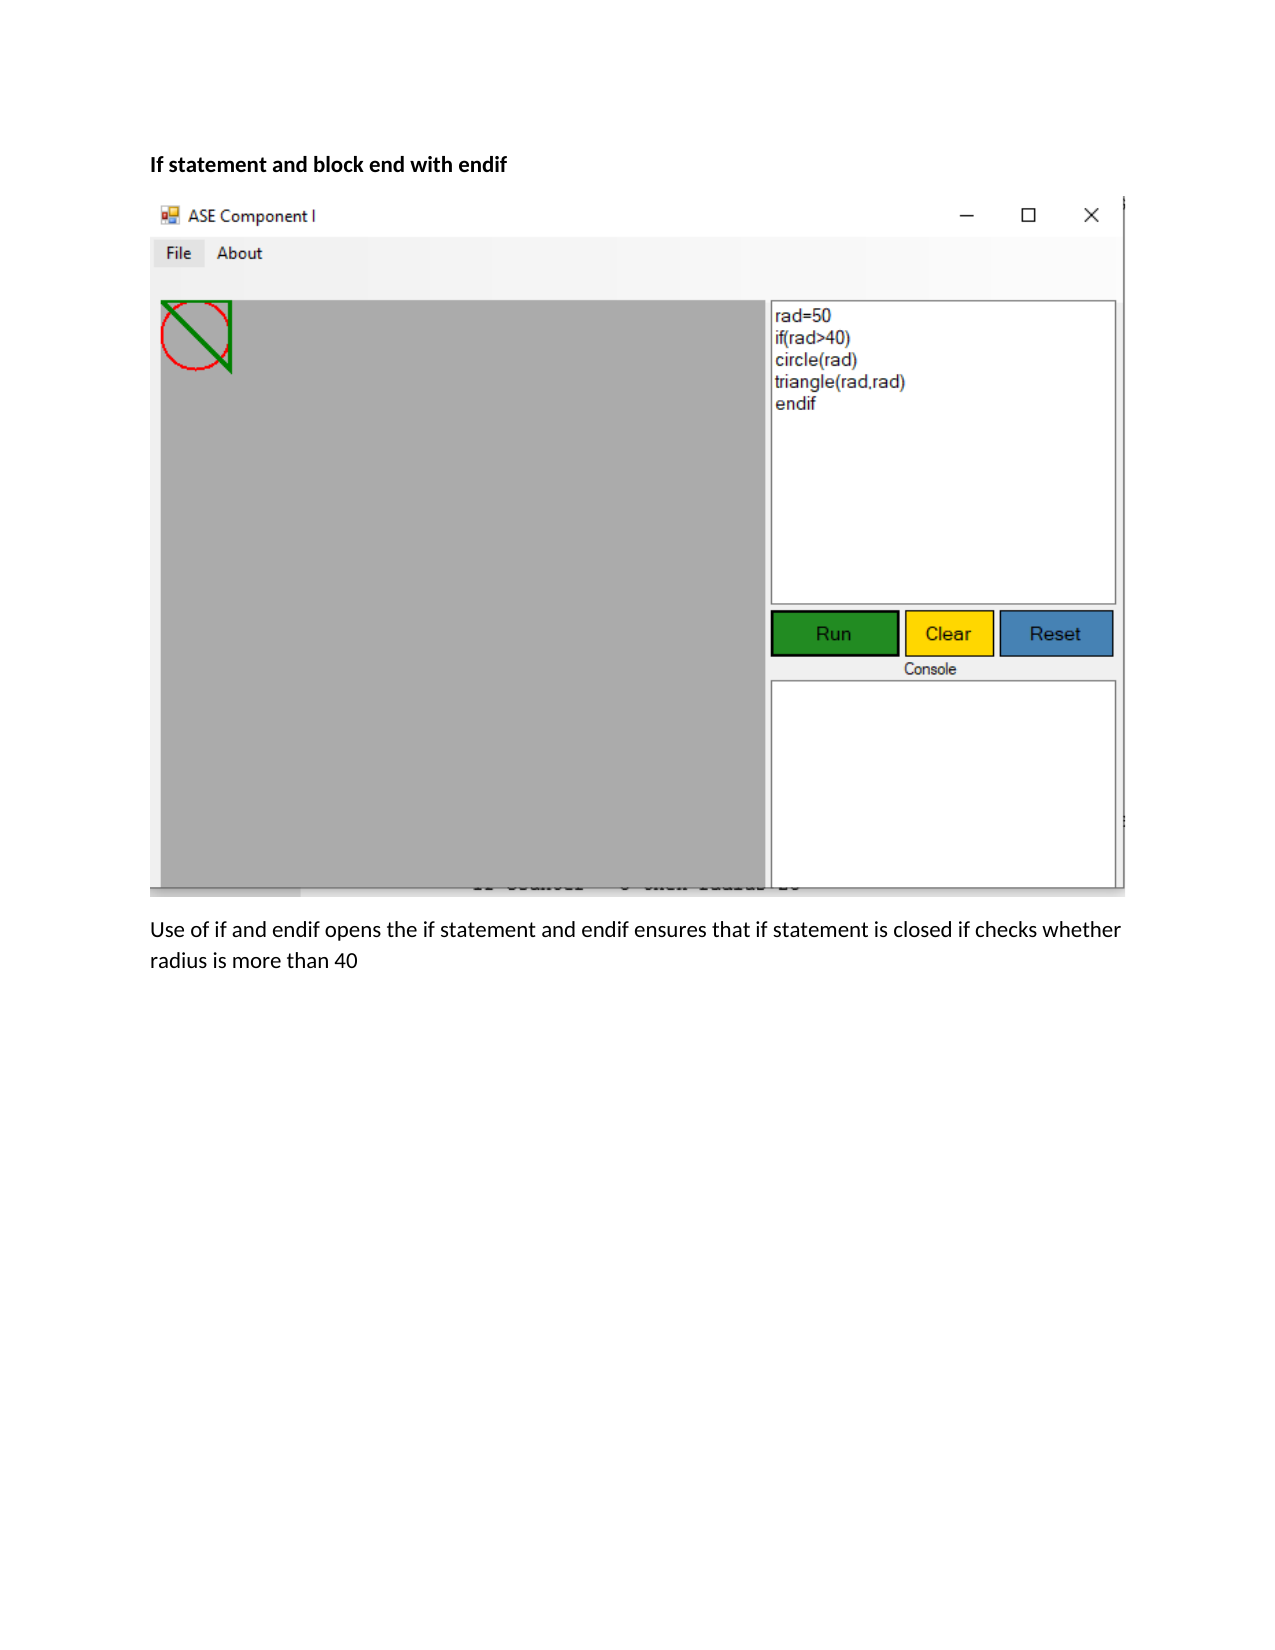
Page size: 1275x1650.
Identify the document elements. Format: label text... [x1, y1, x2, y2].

text Use of if and endif opens the if statement and endif ensures that if statement is closed if checks whether radius is more than 40 [150, 916, 1125, 974]
text If statement and block end with endif [150, 150, 1125, 178]
picture [150, 196, 1125, 897]
